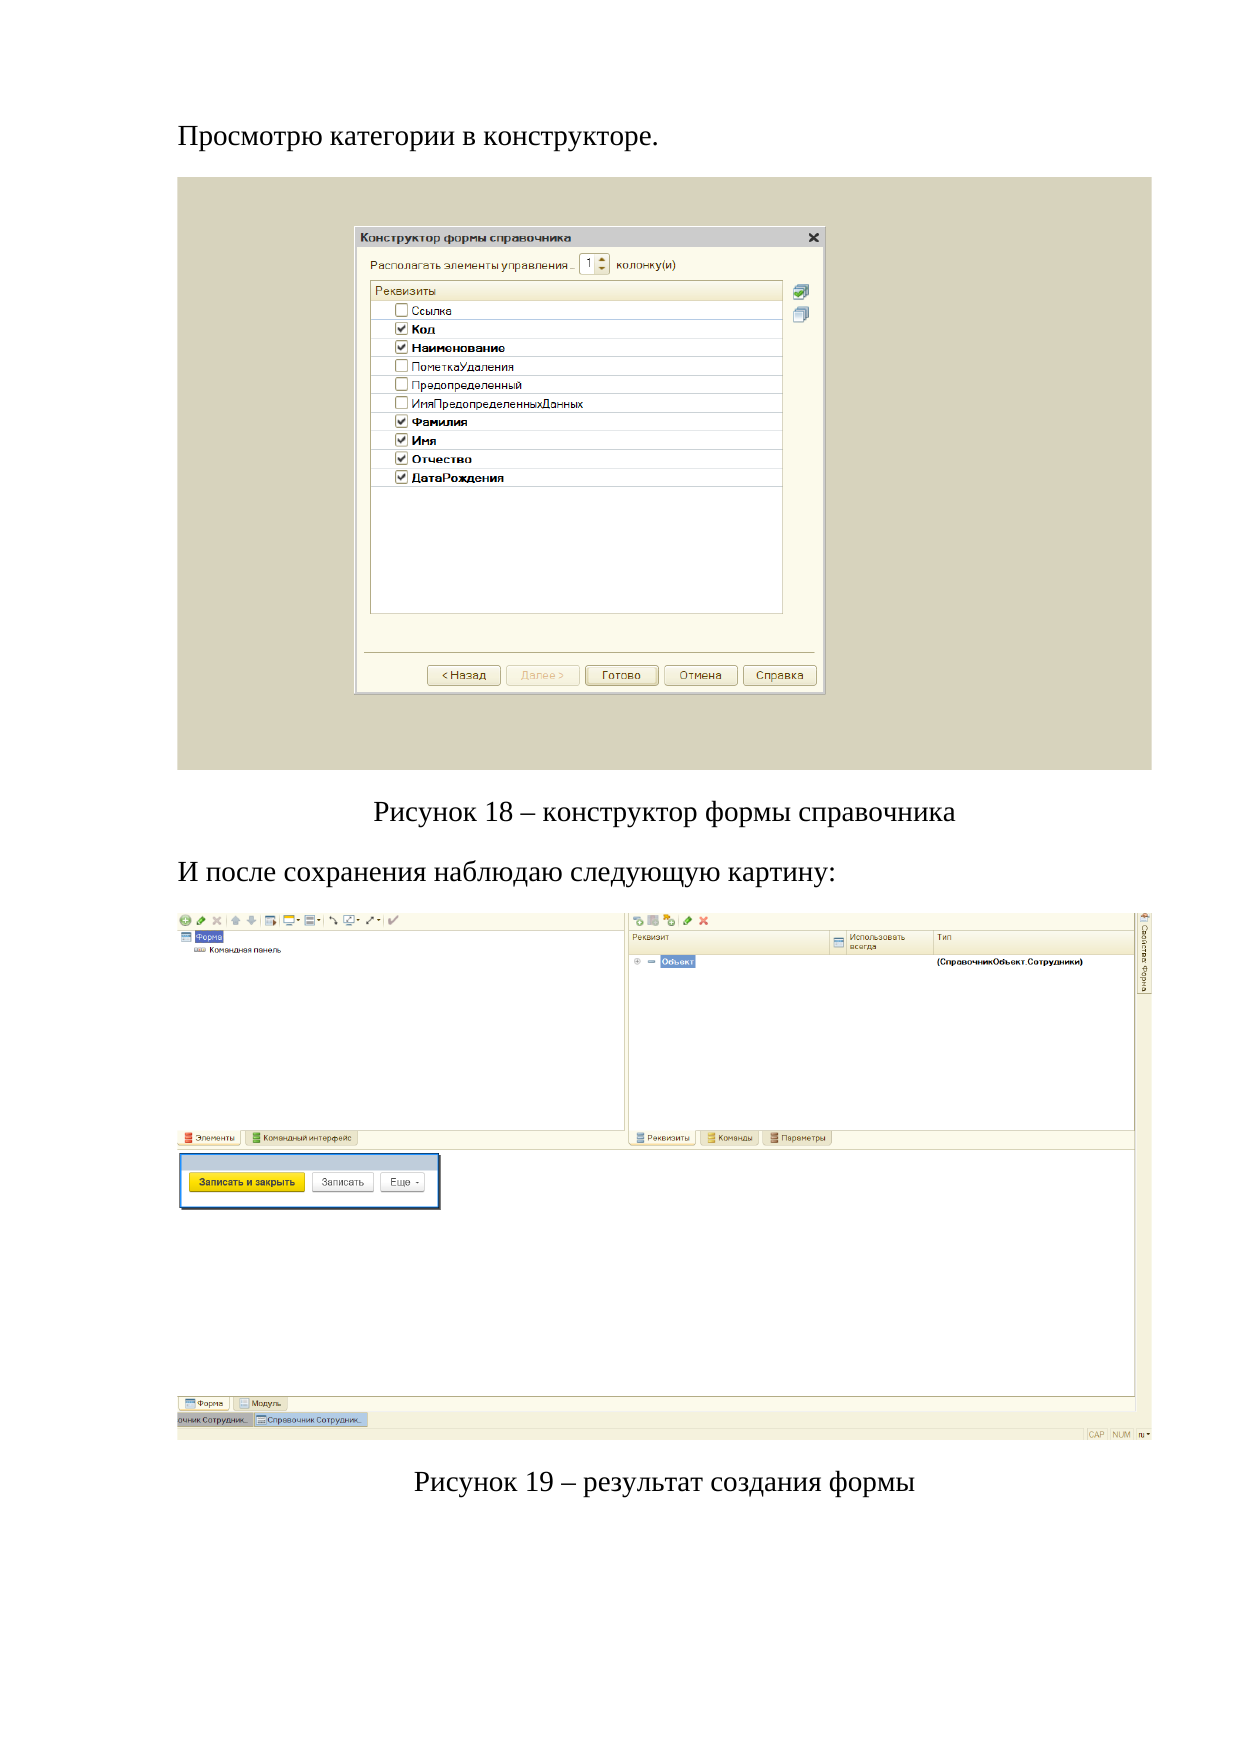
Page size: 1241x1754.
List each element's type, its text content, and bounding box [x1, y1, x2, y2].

picture [177, 177, 1152, 770]
picture [177, 913, 1152, 1440]
text Рисунок 18 – конструктор формы справочника [177, 794, 1152, 828]
text Рисунок 19 – результат создания формы [177, 1464, 1152, 1498]
text И после сохранения наблюдаю следующую картину: [177, 854, 1152, 887]
text Просмотрю категории в конструкторе. [177, 118, 1152, 152]
